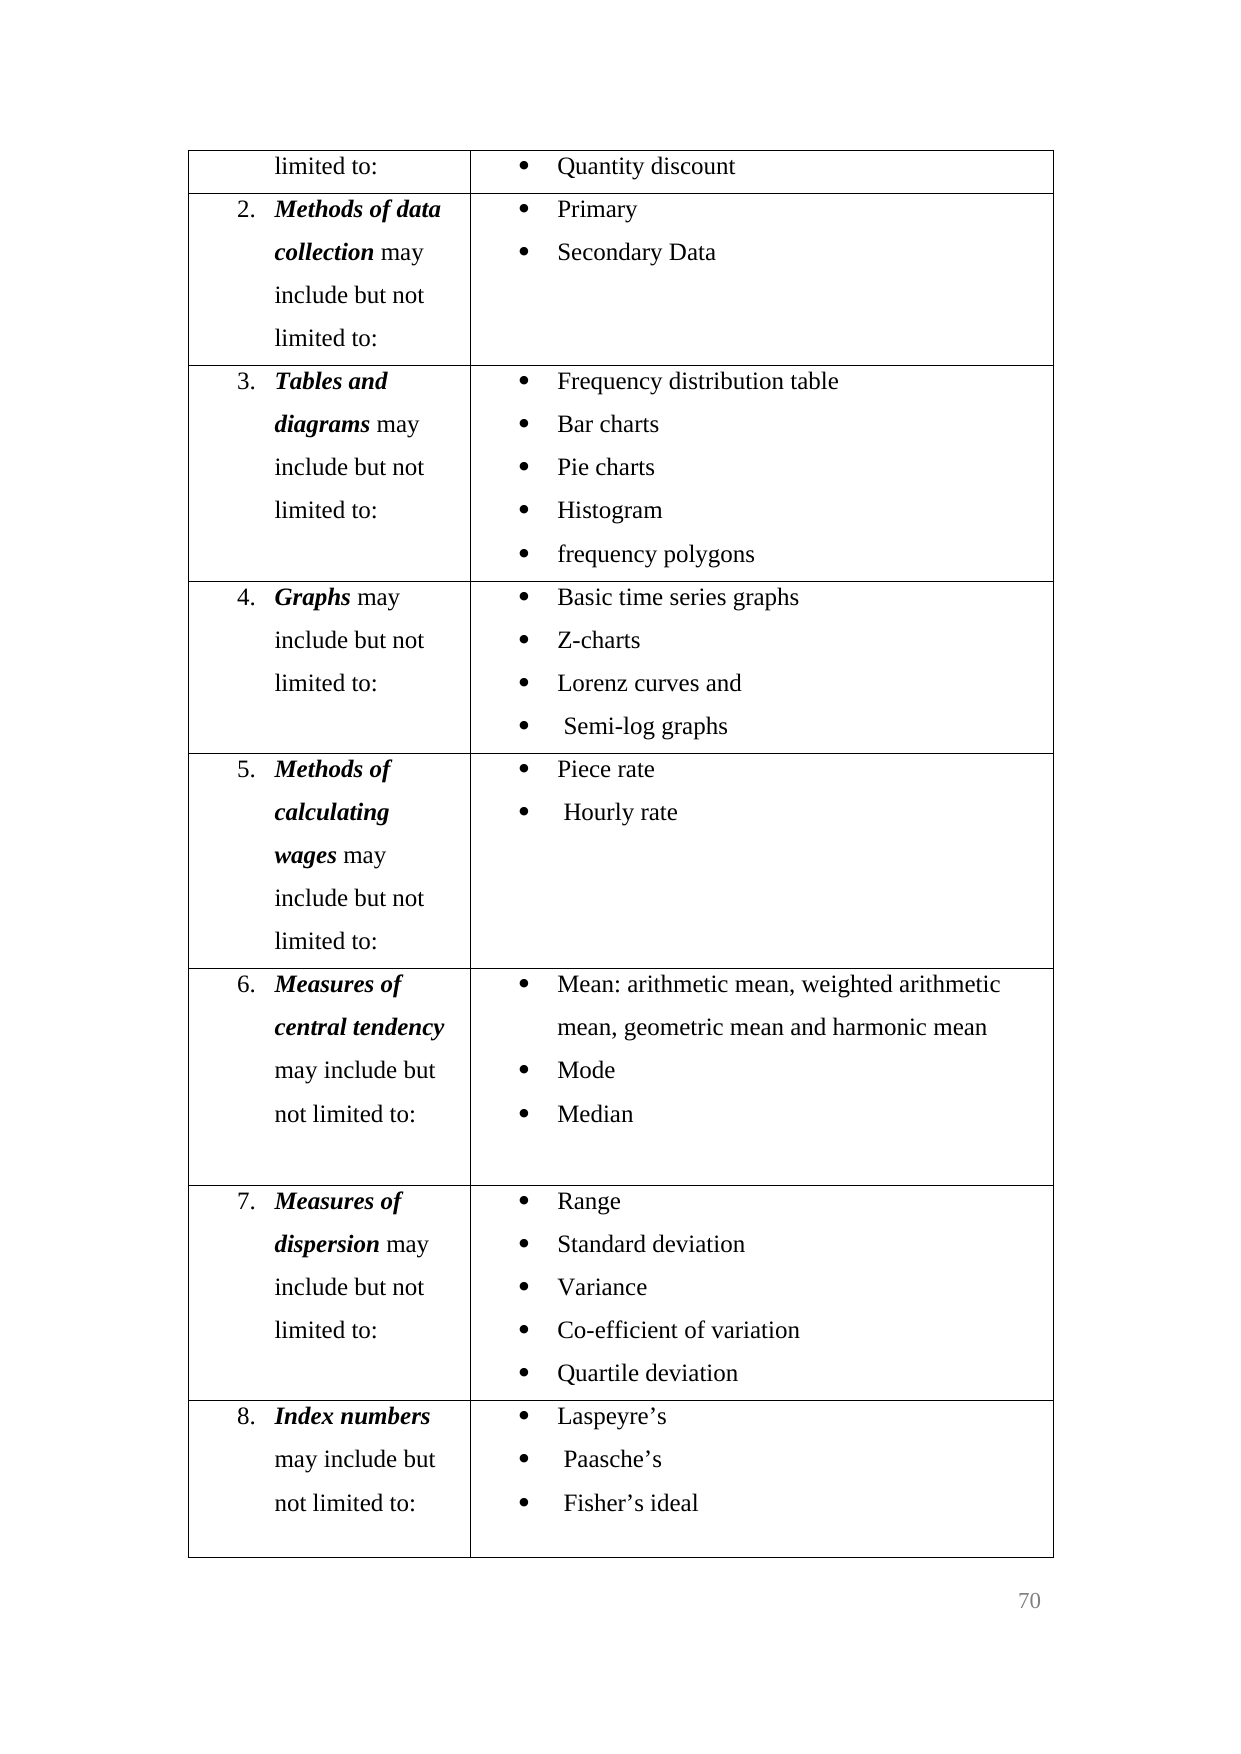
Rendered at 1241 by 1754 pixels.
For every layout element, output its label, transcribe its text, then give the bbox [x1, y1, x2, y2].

table_cell Methods of data collection may include but not limited to: [189, 194, 470, 365]
table_cell Measures of dispersion may include but not limited to: [189, 1186, 470, 1400]
table_cell Frequency distribution table Bar charts Pie charts Histogram frequency polygons [471, 366, 1053, 581]
table_cell Range Standard deviation Variance Co-efficient of variation Quartile deviation [471, 1186, 1053, 1400]
table_cell Basic time series graphs Z-charts Lorenz curves and Semi-log graphs [471, 582, 1053, 753]
table_cell Mean: arithmetic mean, weighted arithmetic mean, geometric mean and harmonic mean Mode Median [471, 969, 1053, 1185]
table_cell Piece rate Hourly rate [471, 754, 1053, 968]
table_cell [189, 151, 470, 193]
table_cell Graphs may include but not limited to: [189, 582, 470, 753]
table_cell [189, 1401, 470, 1557]
table_cell Methods of calculating wages may include but not limited to: [189, 754, 470, 968]
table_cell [471, 1401, 1053, 1557]
table_cell Tables and diagrams may include but not limited to: [189, 366, 470, 581]
table_cell Measures of central tendency may include but not limited to: [189, 969, 470, 1185]
table_cell Primary Secondary Data [471, 194, 1053, 365]
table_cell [471, 151, 1053, 193]
